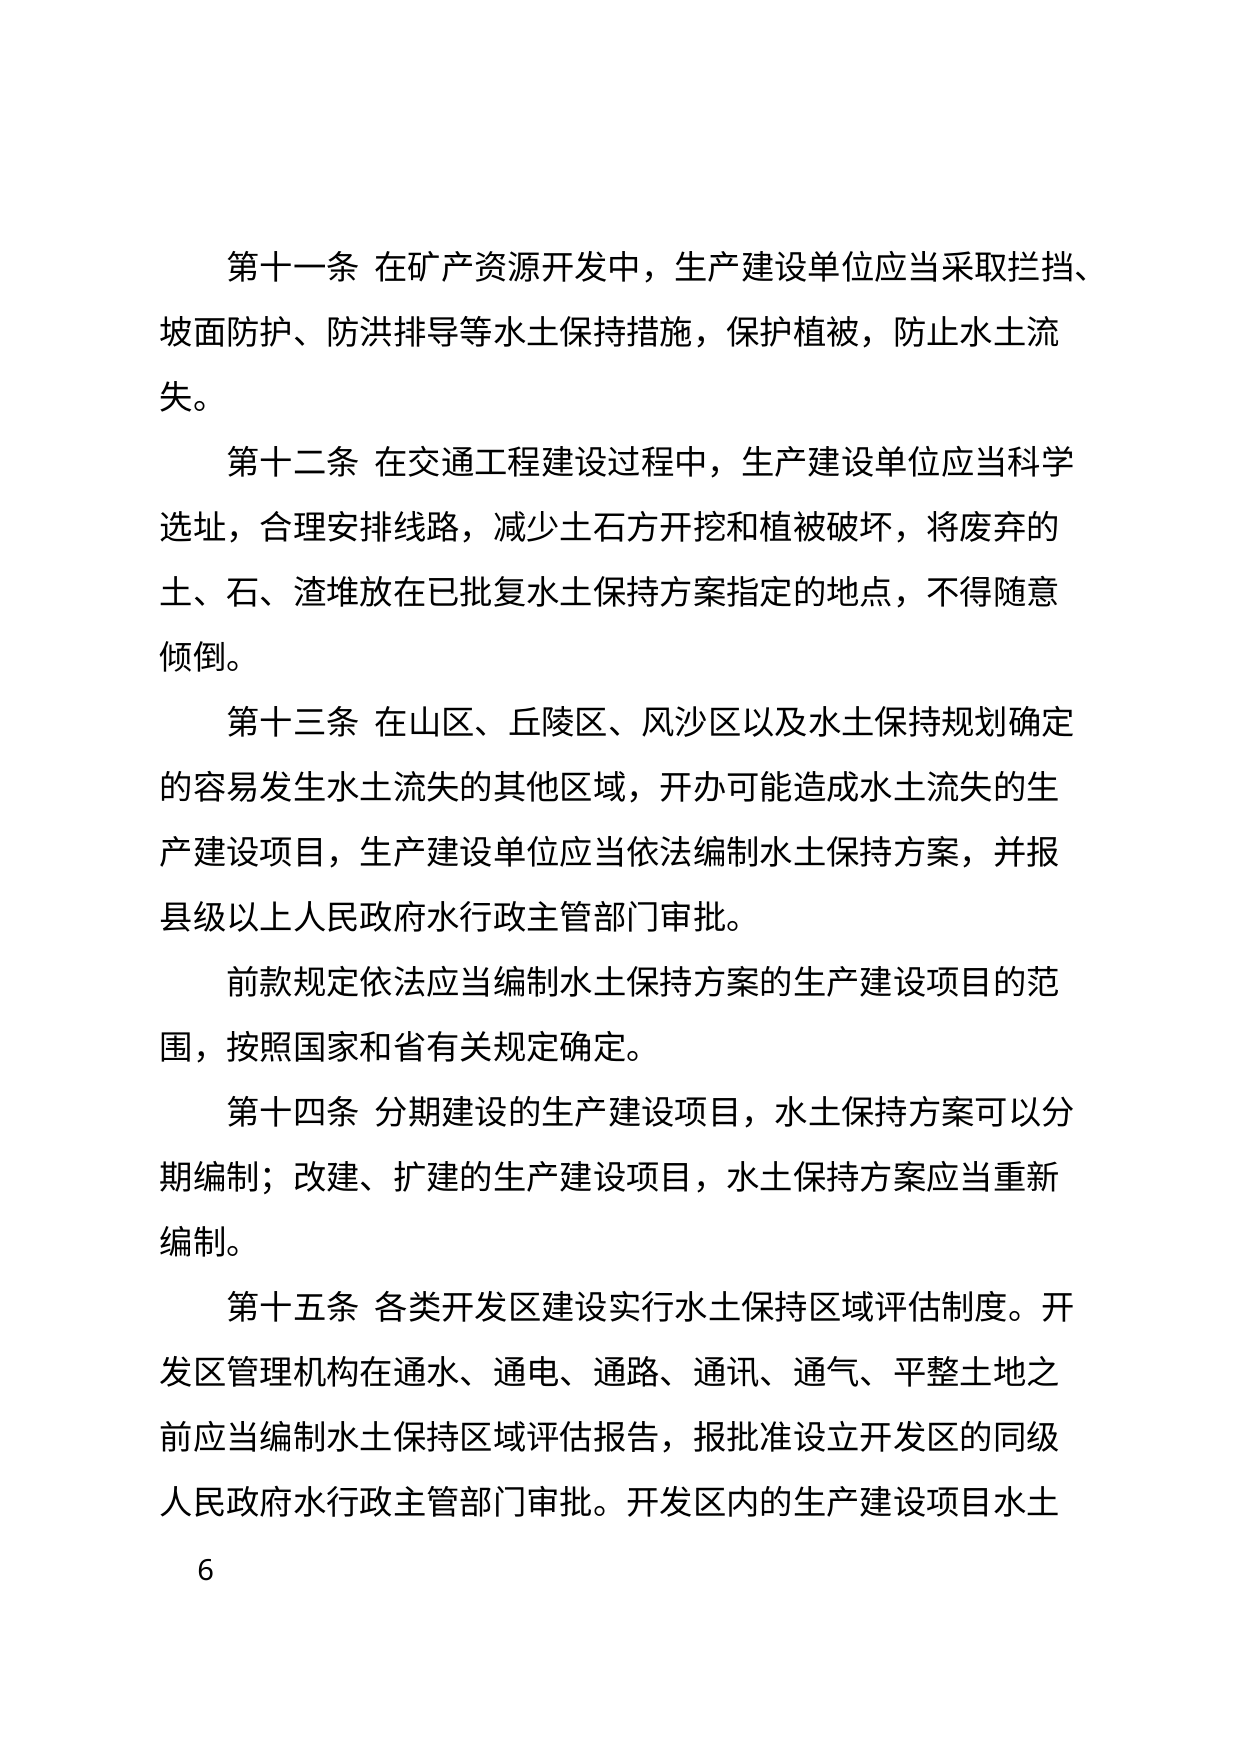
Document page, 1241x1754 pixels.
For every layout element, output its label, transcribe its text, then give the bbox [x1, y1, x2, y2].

text 第十三条 在山区、丘陵区、风沙区以及水土保持规划确定的容易发生水土流失的其他区域，开办可能造成水土流失的生产建设项目，生产建设单位应当依法编制水土保持方案，并报县级以上人民政府水行政主管部门审批。 [159, 688, 1081, 948]
text 第十二条 在交通工程建设过程中，生产建设单位应当科学选址，合理安排线路，减少土石方开挖和植被破坏，将废弃的土、石、渣堆放在已批复水土保持方案指定的地点，不得随意倾倒。 [159, 428, 1081, 688]
text 前款规定依法应当编制水土保持方案的生产建设项目的范围，按照国家和省有关规定确定。 [159, 948, 1081, 1078]
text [159, 1273, 1081, 1533]
text 第十一条 在矿产资源开发中，生产建设单位应当采取拦挡、坡面防护、防洪排导等水土保持措施，保护植被，防止水土流失。 [159, 233, 1081, 428]
text 第十四条 分期建设的生产建设项目，水土保持方案可以分期编制；改建、扩建的生产建设项目，水土保持方案应当重新编制。 [159, 1078, 1081, 1273]
